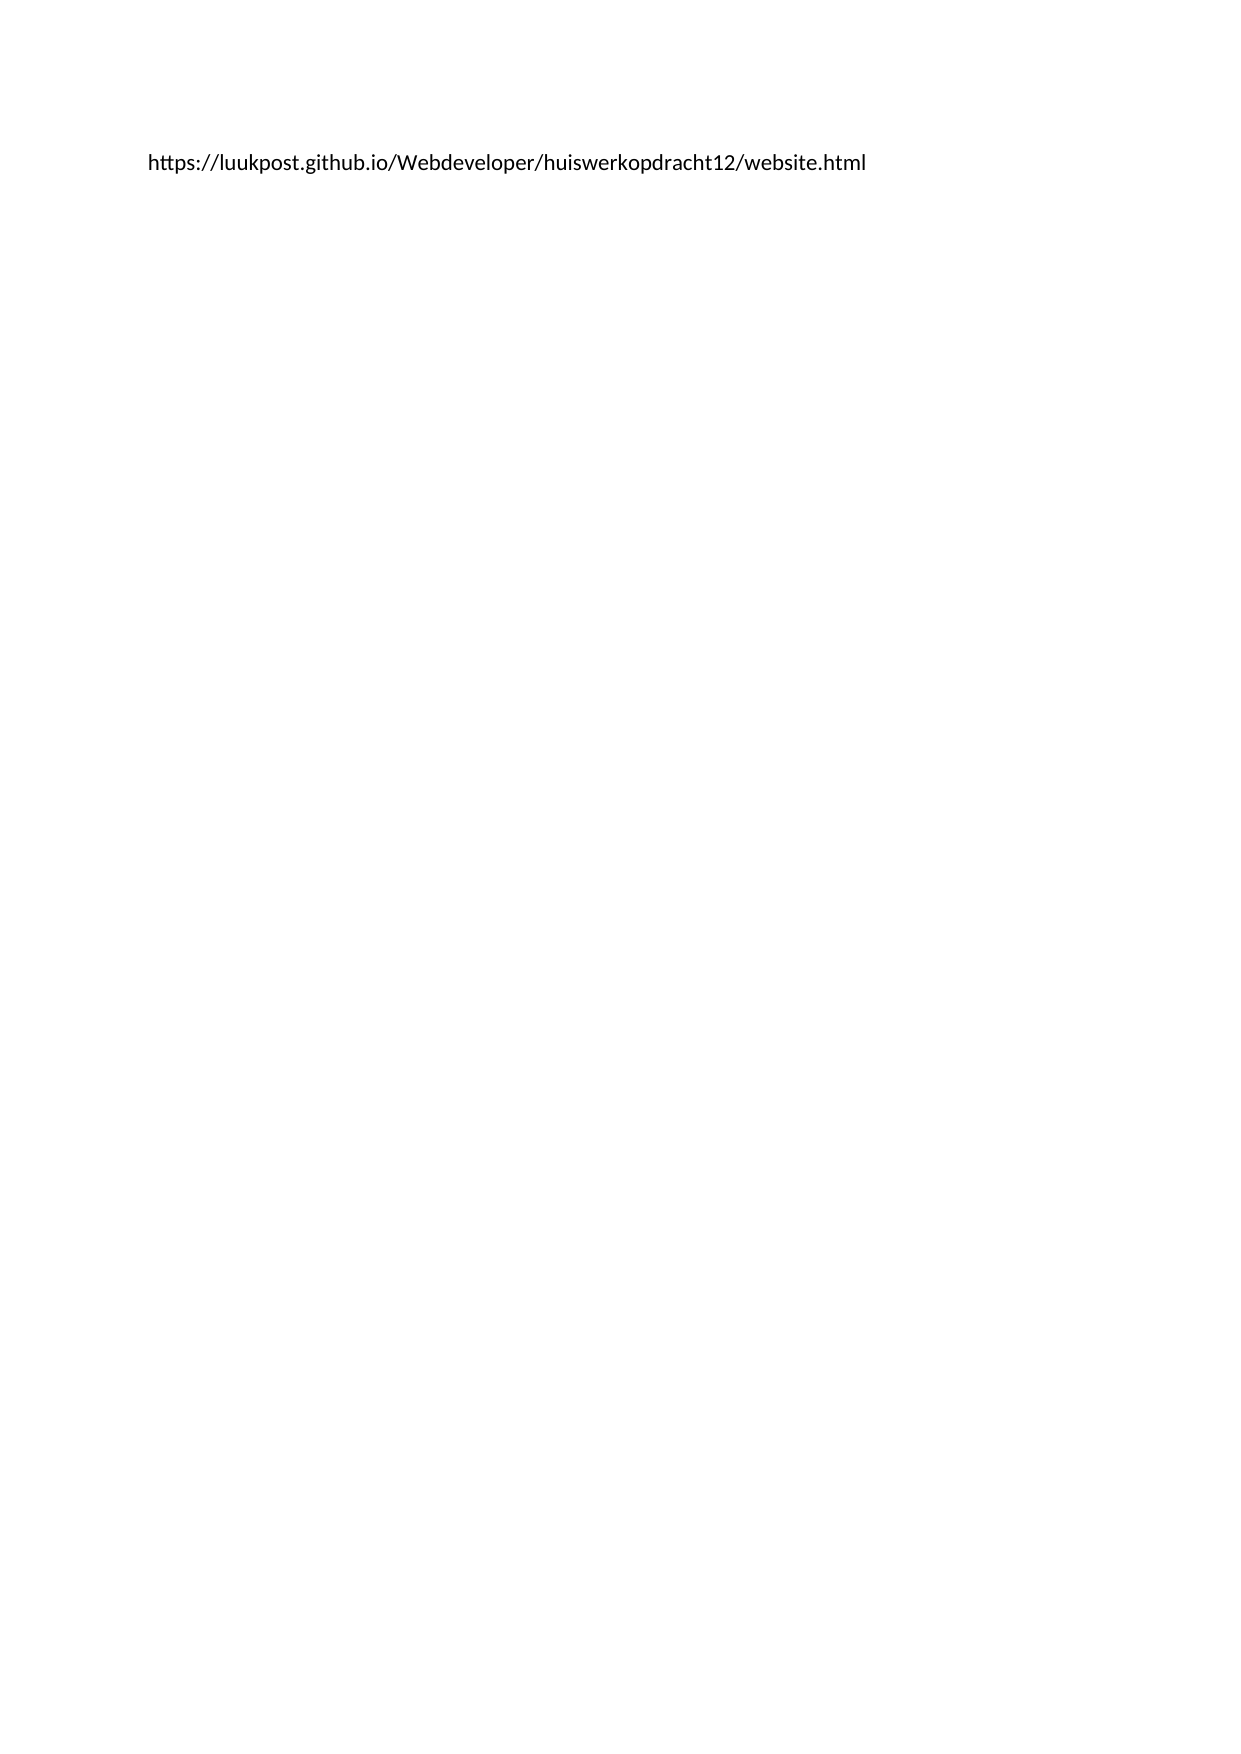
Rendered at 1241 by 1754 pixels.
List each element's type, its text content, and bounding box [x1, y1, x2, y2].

text https://luukpost.github.io/Webdeveloper/huiswerkopdracht12/website.html [148, 148, 1093, 176]
